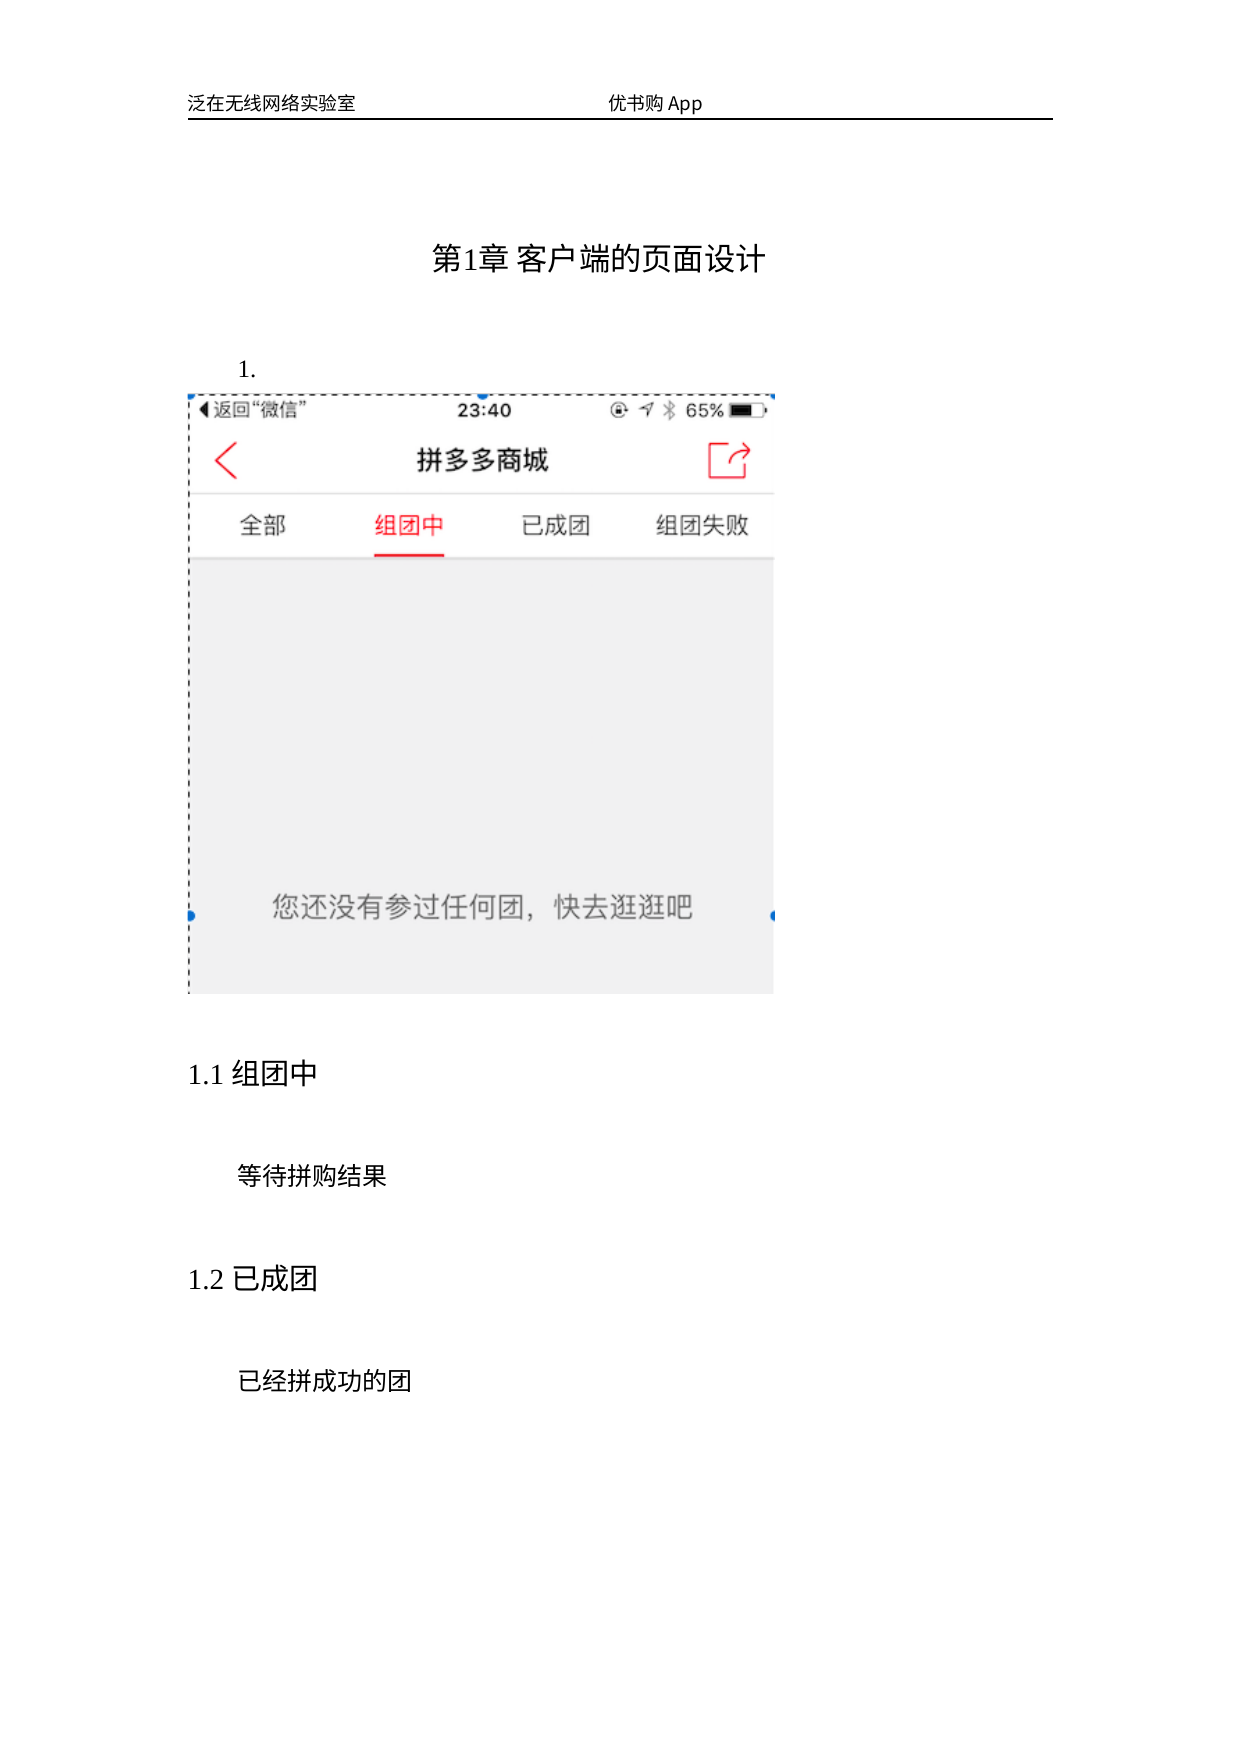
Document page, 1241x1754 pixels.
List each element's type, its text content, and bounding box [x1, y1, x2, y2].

text 已经拼成功的团 [187, 1347, 1053, 1412]
subtitle 客户端的页面设计 [187, 224, 1053, 289]
text 等待拼购结果 [187, 1142, 1053, 1207]
text 已成团 [187, 1244, 1053, 1309]
picture [187, 393, 775, 994]
